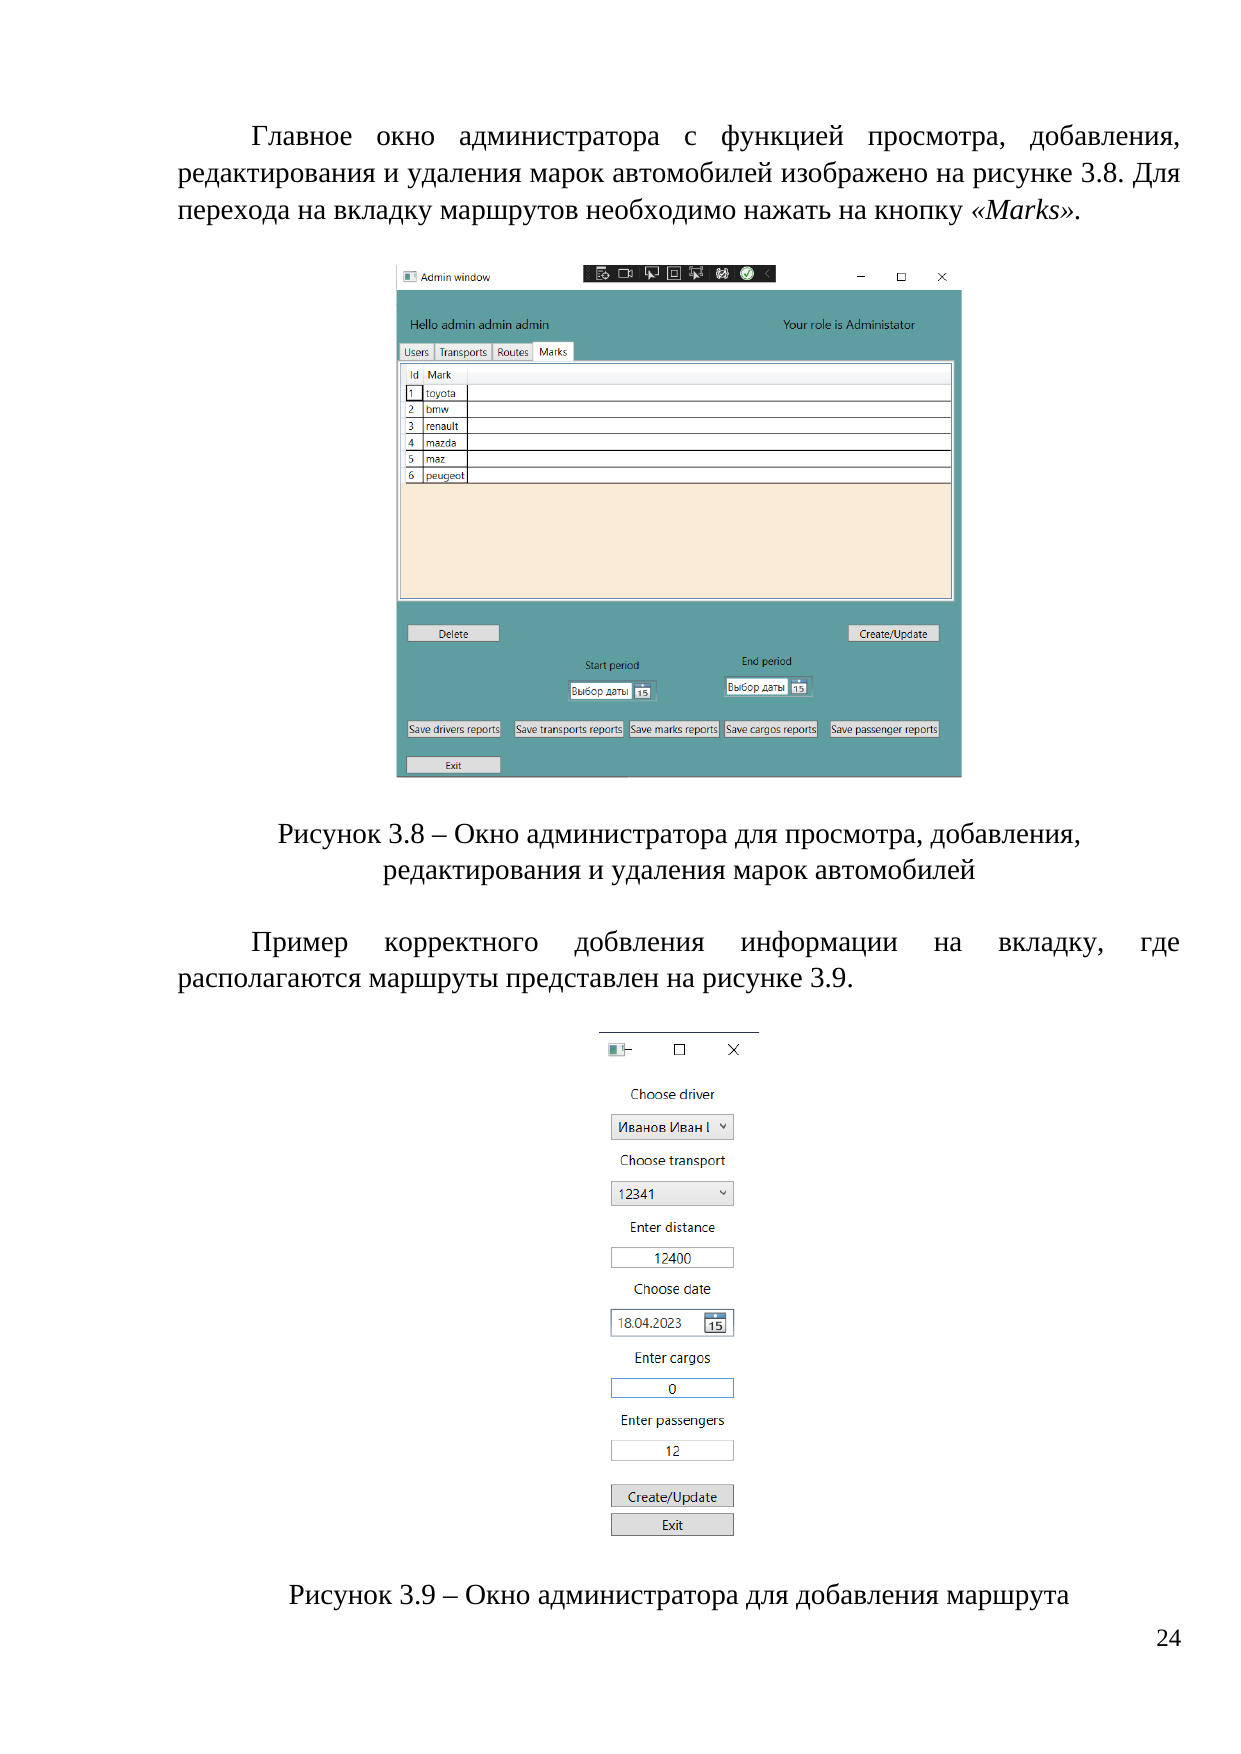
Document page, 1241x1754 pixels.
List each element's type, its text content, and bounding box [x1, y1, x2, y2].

text редактирования и удаления марок автомобилей [177, 852, 1181, 885]
picture [396, 265, 962, 778]
text Пример корректного добвления информации на вкладку, где располагаются маршруты представлен на рисунке 3.9. [177, 924, 1181, 994]
text Главное окно администратора с функцией просмотра, добавления, редактирования и удаления марок автомобилей изображено на рисунке 3.8. Для перехода на вкладку маршрутов необходимо нажать на кнопку «Marks». [177, 118, 1181, 225]
picture [599, 1032, 760, 1540]
text Рисунок 3.9 – Окно администратора для добавления маршрута [177, 1577, 1181, 1611]
text Рисунок 3.8 – Окно администратора для просмотра, добавления, [177, 816, 1181, 849]
